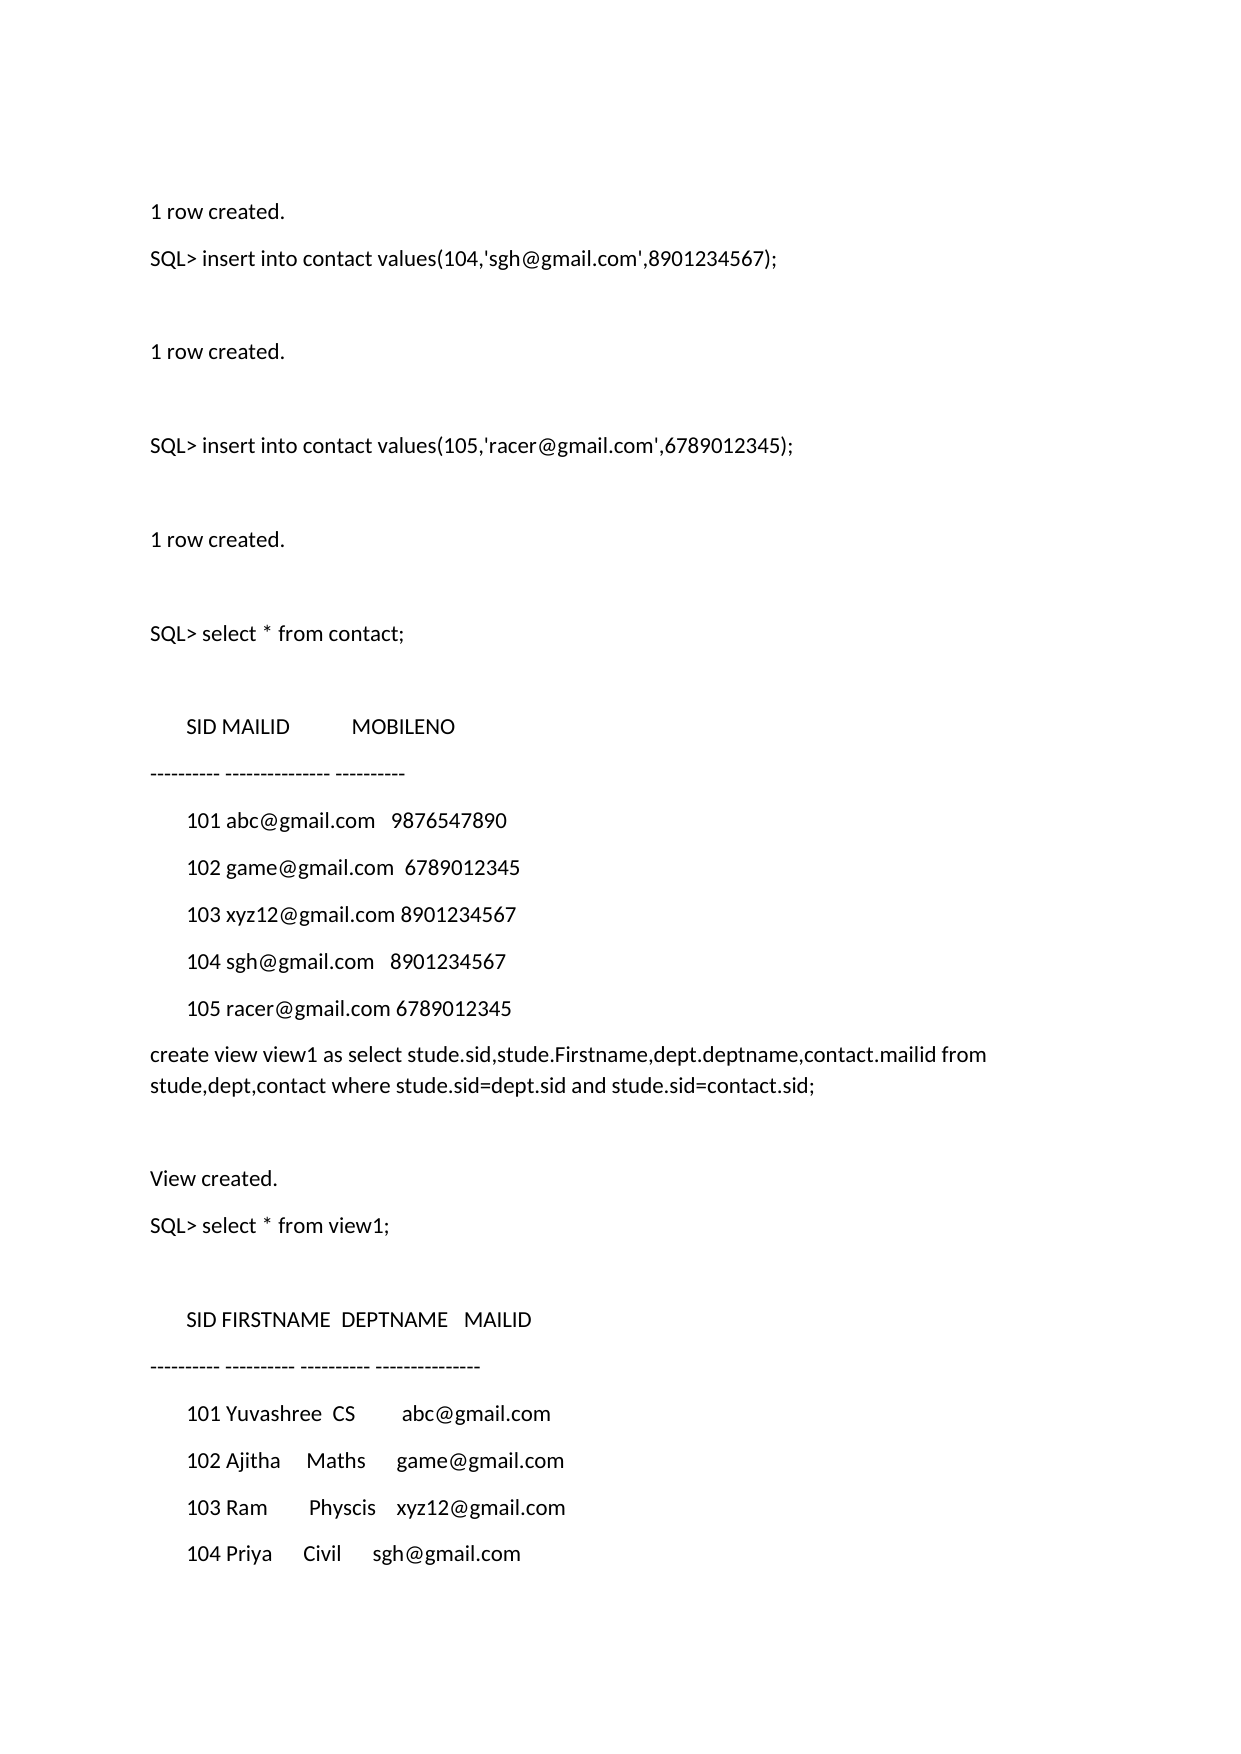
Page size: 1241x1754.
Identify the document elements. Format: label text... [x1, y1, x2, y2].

text 105 racer@gmail.com 6789012345 [150, 994, 1090, 1022]
text 102 Ajitha Maths game@gmail.com [150, 1446, 1090, 1474]
text 103 Ram Physcis xyz12@gmail.com [150, 1493, 1090, 1521]
text 104 Priya Civil sgh@gmail.com [150, 1539, 1090, 1568]
text 1 row created. [150, 525, 1090, 553]
text SQL> select * from view1; [150, 1211, 1090, 1239]
text ---------- ---------- ---------- --------------- [150, 1352, 1090, 1380]
text 101 abc@gmail.com 9876547890 [150, 806, 1090, 834]
text 1 row created. [150, 197, 1090, 225]
text SQL> insert into contact values(105,'racer@gmail.com',6789012345); [150, 431, 1090, 459]
text View created. [150, 1164, 1090, 1193]
text 103 xyz12@gmail.com 8901234567 [150, 900, 1090, 928]
text SID FIRSTNAME DEPTNAME MAILID [150, 1305, 1090, 1333]
text SQL> select * from contact; [150, 619, 1090, 647]
text 104 sgh@gmail.com 8901234567 [150, 947, 1090, 975]
text 1 row created. [150, 337, 1090, 366]
text 102 game@gmail.com 6789012345 [150, 853, 1090, 881]
text ---------- --------------- ---------- [150, 759, 1090, 787]
text create view view1 as select stude.sid,stude.Firstname,dept.deptname,contact.mailid from stude,dept,contact where stude.sid=dept.sid and stude.sid=contact.sid; [150, 1041, 1090, 1099]
text SID MAILID MOBILENO [150, 712, 1090, 741]
text 101 Yuvashree CS abc@gmail.com [150, 1399, 1090, 1427]
text SQL> insert into contact values(104,'sgh@gmail.com',8901234567); [150, 244, 1090, 272]
